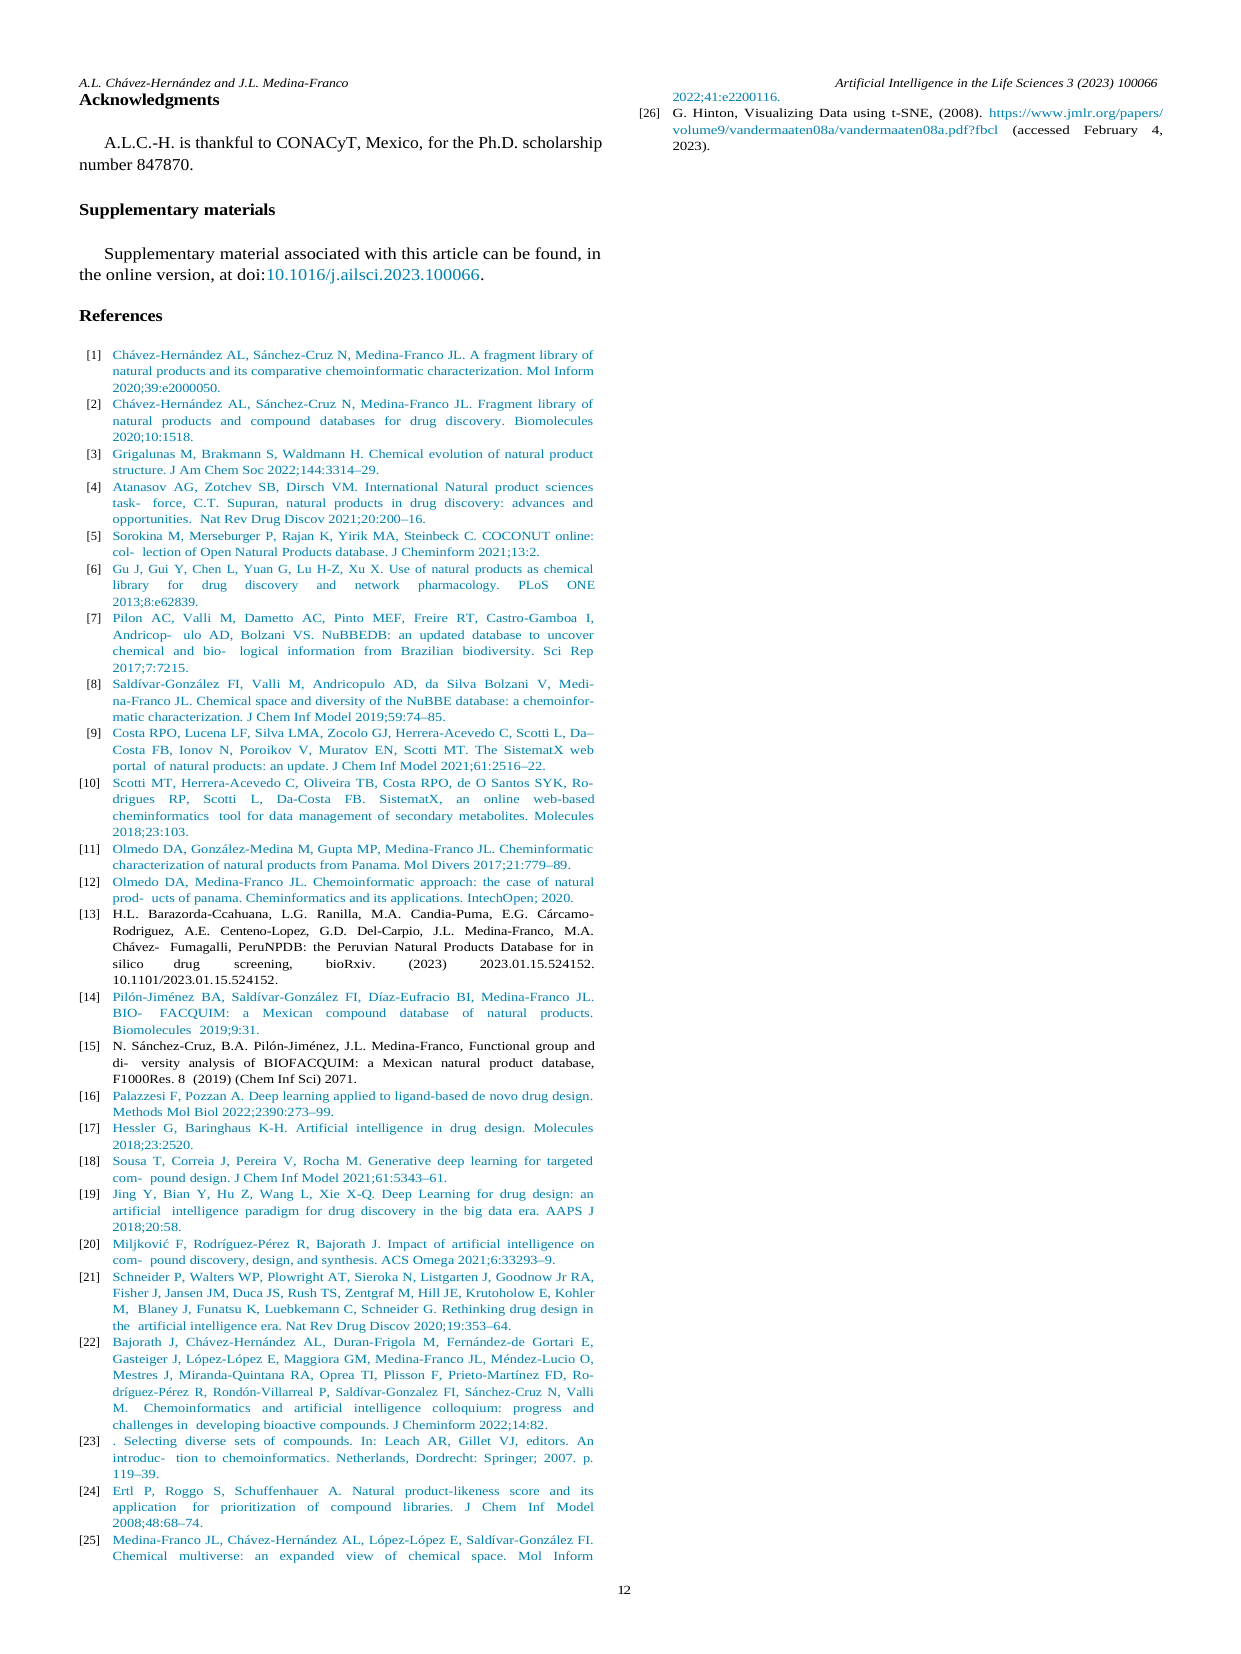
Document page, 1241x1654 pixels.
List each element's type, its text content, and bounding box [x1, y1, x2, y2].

picture [529, 696, 535, 705]
picture [488, 501, 500, 510]
picture [203, 350, 208, 359]
picture [320, 1289, 329, 1297]
picture [308, 1489, 318, 1495]
picture [273, 615, 286, 622]
picture [385, 614, 392, 622]
picture [444, 566, 452, 573]
picture [227, 1355, 234, 1363]
picture [322, 1173, 327, 1182]
picture [491, 1256, 496, 1264]
picture [474, 567, 479, 576]
picture [126, 1258, 136, 1264]
picture [377, 880, 392, 886]
picture [157, 664, 163, 672]
picture [407, 797, 417, 803]
picture [428, 731, 436, 737]
picture [286, 1304, 291, 1313]
picture [337, 682, 345, 688]
picture [330, 1373, 337, 1382]
picture [171, 1307, 178, 1316]
picture [363, 646, 368, 655]
picture [572, 1288, 578, 1297]
picture [416, 992, 421, 1001]
picture [303, 1357, 309, 1366]
picture [392, 1551, 397, 1560]
picture [526, 581, 533, 589]
picture [471, 1239, 478, 1248]
picture [417, 1159, 424, 1165]
picture [554, 861, 560, 869]
picture [497, 402, 503, 411]
picture [349, 631, 356, 639]
picture [458, 550, 473, 556]
picture [545, 616, 555, 622]
picture [217, 1190, 225, 1198]
picture [214, 699, 229, 705]
picture [471, 813, 480, 820]
picture [121, 1489, 129, 1495]
picture [135, 664, 141, 672]
picture [338, 814, 353, 820]
picture [350, 1174, 355, 1182]
picture [389, 565, 397, 573]
picture [557, 1159, 568, 1168]
picture [112, 764, 118, 773]
picture [458, 630, 463, 639]
picture [317, 517, 324, 523]
picture [113, 1009, 120, 1017]
picture [112, 715, 122, 721]
picture [408, 1174, 415, 1182]
picture [571, 1273, 576, 1281]
picture [531, 1260, 544, 1264]
picture [353, 268, 357, 280]
picture [489, 583, 496, 592]
picture [286, 1486, 292, 1495]
picture [322, 781, 329, 787]
list Palazzesi F, Pozzan A. Deep learning applied to ligand-based de novo drug design. Methods Mol Biol 2022;2390:273–99. [79, 1088, 595, 1119]
picture [126, 1505, 133, 1514]
picture [234, 1338, 242, 1346]
picture [546, 1207, 551, 1215]
picture [170, 1439, 176, 1448]
picture [532, 861, 538, 869]
picture [213, 1388, 218, 1396]
picture [170, 1141, 176, 1149]
picture [539, 1502, 544, 1511]
picture [370, 515, 375, 523]
picture [334, 614, 339, 622]
picture [462, 1453, 468, 1462]
picture [228, 1258, 245, 1267]
picture [495, 449, 500, 458]
subtitle Acknowledgments [79, 89, 607, 109]
picture [122, 1551, 128, 1560]
list Sorokina M, Merseburger P, Rajan K, Yirik MA, Steinbeck C. COCONUT online: col- lection of Open Natural Products database. J Cheminform 2021;13:2. [86, 529, 595, 559]
picture [410, 1390, 420, 1396]
picture [484, 1502, 497, 1511]
picture [113, 993, 119, 1001]
picture [288, 517, 295, 523]
picture [365, 1456, 375, 1462]
picture [500, 1505, 515, 1511]
picture [566, 1454, 572, 1462]
list Olmedo DA, González-Medina M, Gupta MP, Medina-Franco JL. Cheminformatic characterization of natural products from Panama. Mol Divers 2017;21:779–89. [79, 841, 594, 872]
picture [271, 1453, 276, 1462]
picture [479, 696, 485, 705]
picture [317, 565, 323, 573]
picture [545, 1371, 551, 1379]
picture [151, 1242, 159, 1248]
picture [236, 1157, 241, 1165]
picture [368, 1390, 375, 1396]
picture [380, 399, 385, 408]
picture [454, 863, 464, 869]
picture [196, 1439, 203, 1445]
picture [434, 630, 439, 639]
picture [513, 896, 520, 905]
picture [336, 515, 341, 523]
picture [118, 467, 127, 474]
picture [226, 1242, 232, 1251]
picture [495, 861, 501, 869]
picture [465, 877, 471, 886]
picture [434, 845, 440, 853]
picture [179, 664, 185, 672]
picture [384, 1538, 390, 1547]
picture [127, 517, 134, 526]
picture [267, 863, 274, 872]
picture [290, 485, 297, 491]
picture [425, 1538, 431, 1547]
picture [274, 715, 289, 721]
picture [180, 714, 189, 721]
picture [239, 485, 251, 491]
picture [344, 1423, 351, 1432]
picture [523, 1456, 533, 1462]
picture [265, 1388, 270, 1396]
picture [113, 614, 119, 622]
picture [393, 1159, 403, 1165]
picture [355, 1505, 361, 1514]
picture [152, 1157, 161, 1165]
picture [414, 614, 420, 622]
picture [241, 631, 248, 639]
picture [191, 547, 196, 556]
picture [556, 613, 562, 622]
picture [242, 1456, 252, 1462]
picture [250, 1538, 257, 1544]
picture [553, 1371, 560, 1379]
picture [222, 449, 239, 458]
picture [245, 1209, 252, 1218]
picture [128, 1456, 139, 1462]
picture [139, 699, 147, 705]
picture [513, 1406, 520, 1415]
picture [253, 1423, 259, 1432]
picture [163, 1028, 174, 1034]
picture [137, 633, 145, 639]
picture [407, 713, 413, 721]
picture [510, 1304, 515, 1313]
picture [518, 1421, 525, 1429]
picture [129, 1390, 140, 1399]
picture [222, 468, 237, 474]
picture [165, 878, 172, 886]
picture [426, 633, 432, 642]
picture [414, 1551, 420, 1560]
picture [428, 713, 433, 721]
picture [1036, 111, 1044, 117]
picture [159, 729, 165, 737]
picture [569, 449, 574, 458]
picture [446, 547, 451, 556]
picture [313, 452, 323, 458]
picture [201, 1126, 209, 1132]
picture [544, 877, 549, 886]
picture [420, 761, 425, 770]
picture [572, 779, 579, 787]
picture [565, 894, 570, 902]
picture [339, 1011, 349, 1017]
picture [418, 1289, 426, 1297]
picture [274, 863, 285, 869]
picture [113, 1026, 120, 1034]
picture [137, 1239, 144, 1248]
picture [432, 531, 438, 540]
picture [209, 631, 214, 639]
picture [264, 369, 274, 375]
picture [394, 515, 399, 523]
picture [112, 896, 118, 905]
picture [150, 1176, 157, 1185]
picture [155, 863, 168, 869]
picture [258, 1240, 264, 1248]
picture [167, 1324, 175, 1330]
picture [481, 646, 486, 655]
picture [525, 861, 531, 869]
picture [281, 1011, 291, 1017]
picture [438, 1437, 445, 1445]
picture [276, 1258, 282, 1267]
picture [532, 633, 539, 639]
picture [120, 384, 125, 392]
picture [394, 614, 400, 622]
picture [407, 532, 415, 540]
picture [140, 1453, 145, 1462]
picture [459, 1423, 474, 1429]
list Atanasov AG, Zotchev SB, Dirsch VM. International Natural product sciences task- force, C.T. Supuran, natural products in drug discovery: advances and opportunities. Nat Rev Drug Discov 2021;20:200–16. [86, 479, 594, 527]
picture [354, 1387, 362, 1396]
picture [487, 548, 492, 556]
picture [473, 485, 481, 491]
list Costa RPO, Lucena LF, Silva LMA, Zocolo GJ, Herrera-Acevedo C, Scotti L, Da– Costa FB, Ionov N, Poroikov V, Muratov EN, Scotti MT. The SistematX web portal of natural products: an update. J Chem Inf Model 2021;61:2516–22. [86, 726, 595, 773]
picture [231, 1108, 236, 1116]
picture [255, 893, 261, 902]
picture [234, 1423, 241, 1432]
picture [276, 1403, 281, 1412]
picture [334, 501, 341, 510]
picture [204, 1176, 211, 1182]
picture [223, 1390, 234, 1396]
picture [113, 794, 118, 803]
picture [463, 1206, 468, 1215]
picture [169, 795, 174, 803]
picture [821, 126, 826, 134]
picture [416, 1178, 429, 1182]
picture [487, 1159, 498, 1165]
picture [387, 515, 392, 523]
picture [436, 1322, 441, 1330]
picture [341, 532, 346, 540]
picture [310, 1322, 317, 1330]
picture [391, 1340, 397, 1349]
picture [500, 762, 506, 770]
picture [203, 399, 208, 408]
picture [175, 598, 180, 606]
picture [189, 813, 196, 820]
subtitle References [79, 305, 607, 324]
picture [547, 350, 554, 359]
picture [228, 400, 233, 408]
text Supplementary material associated with this article can be found, in the online version, at doi:10.1016/j.ailsci.2023.100066. [79, 243, 607, 284]
picture [160, 761, 165, 770]
picture [492, 1456, 499, 1465]
picture [245, 1159, 255, 1165]
picture [307, 466, 318, 474]
picture [294, 1275, 304, 1281]
picture [312, 1272, 318, 1281]
list Sousa T, Correia J, Pereira V, Rocha M. Generative deep learning for targeted com- pound design. J Chem Inf Model 2021;61:5343–61. [79, 1154, 595, 1185]
picture [421, 779, 426, 787]
picture [134, 1141, 139, 1149]
picture [283, 1456, 298, 1462]
picture [480, 1326, 493, 1330]
list N. Sánchez-Cruz, B.A. Pilón-Jiménez, J.L. Medina-Franco, Functional group and di- versity analysis of BIOFACQUIM: a Mexican natural product database, F1000Res. 8 (2019) (Chem Inf Sci) 2071. [79, 1039, 594, 1086]
picture [315, 877, 328, 886]
picture [570, 729, 577, 737]
picture [248, 863, 256, 869]
picture [153, 433, 158, 441]
list Saldívar-González FI, Valli M, Andricopulo AD, da Silva Bolzani V, Medi- na-Franco JL. Chemical space and diversity of the NuBBE database: a chemoinfor- matic characterization. J Chem Inf Model 2019;59:74–85. [86, 677, 594, 724]
picture [135, 1223, 141, 1231]
picture [365, 779, 372, 787]
picture [202, 580, 207, 589]
picture [152, 746, 158, 754]
picture [355, 779, 364, 787]
picture [306, 1126, 314, 1132]
picture [443, 1192, 450, 1198]
picture [135, 1519, 141, 1527]
picture [233, 1289, 240, 1297]
list Hessler G, Baringhaus K-H. Artificial intelligence in drug design. Molecules 2018;23:2520. [79, 1121, 594, 1152]
picture [142, 1275, 150, 1281]
picture [129, 1012, 137, 1017]
picture [160, 746, 167, 754]
picture [525, 501, 532, 507]
picture [400, 1008, 405, 1017]
picture [447, 1420, 452, 1429]
picture [261, 995, 268, 1001]
picture [252, 1273, 257, 1281]
picture [478, 400, 484, 408]
picture [150, 1258, 157, 1267]
picture [120, 828, 125, 836]
picture [134, 384, 139, 392]
picture [194, 764, 202, 770]
picture [256, 1159, 264, 1165]
picture [295, 878, 302, 886]
picture [435, 452, 442, 458]
picture [1134, 111, 1141, 120]
picture [274, 1124, 282, 1132]
list Bajorath J, Chávez-Hernández AL, Duran-Frigola M, Fernández-de Gortari E, Gasteiger J, López-López E, Maggiora GM, Medina-Franco JL, Méndez-Lucio O, Mestres J, Miranda-Quintana RA, Oprea TI, Plisson F, Prieto-Martínez FD, Ro- dríguez-Pérez R, Rondón-Villarreal P, Saldívar-Gonzalez FI, Sánchez-Cruz N, Valli M. Chemoinformatics and artificial intelligence colloquium: progress and challenges in developing bioactive compounds. J Cheminform 2022;14:82. [79, 1335, 594, 1432]
picture [734, 128, 742, 134]
picture [516, 402, 527, 408]
picture [975, 125, 980, 134]
list H.L. Barazorda-Ccahuana, L.G. Ranilla, M.A. Candia-Puma, E.G. Cárcamo- Rodriguez, A.E. Centeno-Lopez, G.D. Del-Carpio, J.L. Medina-Franco, M.A. Chávez- Fumagalli, PeruNPDB: the Peruvian Natural Products Database for in silico drug screening, bioRxiv. (2023) 2023.01.15.524152. 10.1101/2023.01.15.524152. [79, 907, 594, 987]
picture [554, 729, 561, 737]
picture [570, 1158, 579, 1165]
picture [452, 1306, 461, 1313]
picture [450, 1289, 457, 1297]
picture [137, 1372, 146, 1379]
picture [384, 1371, 390, 1379]
picture [1111, 109, 1119, 120]
picture [491, 649, 498, 655]
picture [358, 1239, 364, 1248]
picture [299, 1094, 308, 1100]
picture [236, 1387, 241, 1396]
picture [154, 712, 160, 721]
picture [206, 499, 215, 507]
picture [144, 1487, 149, 1495]
picture [178, 565, 183, 573]
picture [163, 845, 170, 853]
picture [514, 762, 519, 770]
list Schneider P, Walters WP, Plowright AT, Sieroka N, Listgarten J, Goodnow Jr RA, Fisher J, Jansen JM, Duca JS, Rush TS, Zentgraf M, Hill JE, Krutoholow E, Kohler M, Blaney J, Funatsu K, Luebkemann C, Schneider G. Rethinking drug design in the artificial intelligence era. Nat Rev Drug Discov 2020;19:353–64. [79, 1269, 595, 1333]
picture [447, 1338, 453, 1346]
list Jing Y, Bian Y, Hu Z, Wang L, Xie X-Q. Deep Learning for drug design: an artificial intelligence paradigm for drug discovery in the big data era. AAPS J 2018;20:58. [79, 1187, 595, 1234]
picture [529, 1307, 535, 1316]
picture [474, 762, 479, 770]
list Gu J, Gui Y, Chen L, Yuan G, Lu H-Z, Xu X. Use of natural products as chemical library for drug discovery and network pharmacology. PLoS ONE 2013;8:e62839. [86, 562, 595, 609]
picture [378, 631, 385, 639]
picture [426, 880, 432, 889]
picture [382, 485, 396, 491]
picture [501, 811, 507, 820]
picture [321, 402, 328, 408]
picture [424, 1355, 430, 1363]
picture [441, 880, 452, 886]
picture [530, 993, 536, 1001]
picture [268, 1486, 273, 1495]
text A.L.C.-H. is thankful to CONACyT, Mexico, for the Ph.D. scholarship number 847870. [79, 133, 607, 174]
picture [403, 1242, 410, 1251]
picture [296, 1439, 306, 1445]
picture [272, 1242, 282, 1248]
picture [549, 894, 554, 902]
picture [175, 878, 180, 886]
list Chávez-Hernández AL, Sánchez-Cruz N, Medina-Franco JL. Fragment library of natural products and compound databases for drug discovery. Biomolecules 2020;10:1518. [86, 397, 594, 444]
picture [300, 368, 307, 375]
picture [375, 1304, 381, 1313]
picture [412, 1436, 418, 1445]
picture [542, 1355, 549, 1363]
picture [359, 1324, 365, 1333]
picture [210, 550, 216, 559]
picture [120, 433, 125, 441]
picture [541, 532, 550, 540]
picture [195, 1337, 201, 1346]
picture [378, 449, 384, 458]
picture [456, 696, 461, 705]
list Miljković F, Rodríguez-Pérez R, Bajorath J. Impact of artificial intelligence on com- pound discovery, design, and synthesis. ACS Omega 2021;6:33293–9. [79, 1236, 594, 1267]
picture [588, 794, 593, 803]
picture [519, 1192, 525, 1201]
picture [305, 712, 310, 721]
picture [153, 1403, 159, 1412]
picture [153, 1519, 159, 1527]
picture [385, 811, 390, 820]
picture [317, 482, 323, 491]
list Chávez-Hernández AL, Sánchez-Cruz N, Medina-Franco JL. A fragment library of natural products and its comparative chemoinformatic characterization. Mol Inform 2020;39:e2000050. [86, 348, 594, 395]
picture [347, 1324, 357, 1330]
picture [545, 399, 550, 408]
picture [457, 1159, 464, 1168]
picture [197, 418, 205, 425]
picture [544, 844, 549, 853]
picture [420, 1423, 435, 1429]
picture [540, 1011, 547, 1020]
picture [113, 1338, 120, 1346]
picture [385, 1437, 392, 1445]
picture [369, 1091, 374, 1100]
picture [500, 649, 510, 655]
picture [163, 779, 172, 787]
picture [170, 433, 176, 441]
picture [512, 1011, 520, 1017]
list Medina-Franco JL, Chávez-Hernández AL, López-López E, Saldívar-González FI. Chemical multiverse: an expanded view of chemical space. Mol Inform 2022;41:e2200116. [79, 1533, 594, 1563]
picture [351, 761, 357, 770]
picture [699, 128, 710, 134]
list Grigalunas M, Brakmann S, Waldmann H. Chemical evolution of natural product structure. J Am Chem Soc 2022;144:3314–29. [86, 446, 594, 477]
picture [317, 549, 326, 556]
picture [240, 517, 247, 523]
picture [289, 369, 297, 375]
picture [423, 1008, 429, 1017]
picture [131, 679, 136, 688]
picture [337, 1436, 342, 1445]
picture [583, 1456, 590, 1465]
picture [261, 1176, 276, 1182]
picture [1071, 111, 1082, 117]
picture [335, 1209, 346, 1215]
picture [156, 369, 163, 378]
picture [270, 1206, 275, 1215]
picture [160, 1009, 166, 1017]
picture [113, 1124, 119, 1132]
subtitle Supplementary materials [79, 200, 607, 219]
picture [120, 580, 126, 589]
picture [186, 1355, 193, 1363]
picture [231, 729, 238, 737]
picture [375, 746, 382, 754]
picture [303, 1157, 310, 1165]
picture [370, 845, 376, 853]
picture [469, 1008, 474, 1017]
picture [204, 1423, 216, 1429]
picture [113, 1092, 119, 1100]
picture [245, 1340, 261, 1346]
picture [120, 1519, 125, 1527]
picture [155, 811, 160, 820]
picture [201, 564, 207, 573]
picture [135, 828, 141, 836]
picture [343, 416, 348, 425]
picture [170, 1092, 176, 1100]
picture [513, 535, 521, 540]
picture [567, 616, 574, 622]
picture [465, 614, 474, 622]
picture [556, 847, 571, 853]
picture [359, 682, 365, 691]
picture [533, 1189, 538, 1198]
picture [354, 698, 361, 705]
picture [220, 1505, 226, 1514]
picture [126, 1176, 136, 1182]
picture [251, 515, 258, 523]
picture [323, 1406, 331, 1412]
picture [120, 664, 125, 672]
picture [422, 649, 430, 655]
picture [185, 729, 192, 737]
picture [154, 1223, 159, 1231]
picture [217, 1242, 225, 1248]
picture [294, 1304, 301, 1313]
picture [520, 1307, 527, 1313]
picture [549, 452, 556, 461]
picture [146, 664, 152, 672]
picture [302, 1307, 317, 1313]
picture [401, 647, 408, 655]
picture [237, 351, 244, 359]
picture [246, 811, 251, 820]
picture [412, 731, 427, 737]
picture [436, 713, 442, 721]
list Pilón-Jiménez BA, Saldívar-González FI, Díaz-Eufracio BI, Medina-Franco JL. BIO- FACQUIM: a Mexican compound database of natural products. Biomolecules 2019;9:31. [79, 989, 594, 1037]
picture [186, 1519, 192, 1527]
picture [198, 1009, 206, 1017]
picture [429, 1505, 437, 1511]
picture [368, 1488, 378, 1495]
picture [363, 893, 368, 902]
picture [462, 646, 468, 655]
picture [302, 862, 310, 869]
picture [185, 779, 190, 787]
picture [565, 366, 570, 375]
picture [329, 272, 333, 284]
picture [519, 353, 530, 359]
picture [263, 550, 271, 556]
picture [404, 1209, 416, 1218]
picture [327, 1258, 340, 1267]
picture [263, 1420, 269, 1429]
picture [343, 1242, 351, 1248]
picture [281, 1209, 287, 1218]
picture [474, 501, 481, 507]
picture [431, 1371, 437, 1379]
picture [467, 731, 474, 737]
picture [474, 1355, 481, 1363]
picture [169, 1538, 177, 1544]
picture [224, 796, 233, 803]
picture [194, 896, 201, 905]
picture [287, 583, 298, 592]
picture [302, 1423, 309, 1429]
picture [342, 1536, 347, 1544]
picture [281, 748, 291, 754]
picture [201, 1553, 208, 1560]
picture [434, 697, 441, 705]
list Olmedo DA, Medina-Franco JL. Chemoinformatic approach: the case of natural prod- ucts of panama. Cheminformatics and its applications. IntechOpen; 2020. [79, 874, 594, 905]
picture [440, 1488, 448, 1495]
picture [132, 1535, 137, 1544]
picture [450, 1536, 457, 1544]
picture [567, 1207, 573, 1215]
picture [564, 402, 576, 411]
picture [302, 547, 307, 556]
picture [113, 1487, 120, 1495]
picture [587, 581, 594, 589]
picture [215, 860, 220, 869]
picture [319, 1388, 325, 1396]
picture [337, 1273, 346, 1281]
picture [277, 795, 284, 803]
picture [161, 598, 166, 606]
picture [382, 1340, 389, 1346]
picture [154, 1337, 160, 1346]
picture [435, 1091, 442, 1100]
picture [340, 699, 349, 705]
picture [182, 1489, 188, 1498]
picture [240, 746, 246, 754]
picture [128, 1206, 136, 1215]
picture [282, 548, 287, 556]
picture [462, 682, 469, 688]
picture [456, 1275, 464, 1281]
picture [282, 532, 289, 540]
picture [246, 580, 251, 589]
list . Selecting diverse sets of compounds. In: Leach AR, Gillet VJ, editors. An introduc- tion to chemoinformatics. Netherlands, Dordrecht: Springer; 2007. p. 119–39. [79, 1434, 595, 1481]
picture [293, 1554, 300, 1563]
picture [266, 1094, 277, 1103]
picture [179, 1255, 184, 1264]
picture [360, 1371, 369, 1379]
picture [345, 795, 351, 803]
picture [347, 466, 361, 474]
picture [560, 1454, 565, 1462]
picture [681, 93, 686, 101]
picture [365, 877, 370, 886]
picture [340, 369, 355, 375]
picture [363, 713, 368, 721]
picture [989, 108, 995, 117]
picture [138, 1305, 145, 1313]
picture [345, 1255, 351, 1264]
picture [456, 1373, 464, 1379]
picture [369, 1536, 376, 1544]
picture [499, 1456, 508, 1462]
picture [586, 745, 591, 754]
picture [294, 764, 301, 773]
picture [136, 467, 150, 474]
picture [336, 863, 346, 869]
picture [288, 1289, 293, 1297]
picture [526, 748, 541, 754]
picture [553, 402, 561, 408]
picture [242, 1357, 248, 1366]
picture [264, 728, 269, 737]
picture [486, 811, 491, 820]
picture [489, 419, 497, 425]
picture [539, 1289, 546, 1297]
picture [149, 517, 156, 523]
picture [382, 1190, 389, 1198]
picture [211, 452, 219, 458]
picture [517, 847, 532, 853]
picture [140, 1357, 148, 1363]
picture [142, 583, 149, 592]
picture [419, 550, 434, 556]
picture [152, 1272, 157, 1281]
picture [344, 1505, 354, 1511]
picture [241, 1438, 250, 1445]
picture [581, 649, 593, 658]
picture [157, 1321, 162, 1330]
picture [461, 1304, 467, 1313]
picture [523, 1156, 528, 1165]
picture [251, 795, 258, 803]
picture [473, 1322, 479, 1330]
picture [491, 1387, 497, 1396]
picture [224, 1123, 230, 1132]
picture [289, 1422, 301, 1429]
picture [829, 126, 838, 134]
picture [275, 466, 280, 474]
picture [249, 1092, 256, 1100]
picture [329, 1126, 336, 1132]
picture [397, 1390, 408, 1396]
picture [120, 1223, 125, 1231]
picture [475, 369, 483, 375]
picture [815, 126, 820, 134]
picture [335, 847, 342, 856]
picture [367, 582, 375, 589]
picture [379, 863, 389, 869]
picture [404, 351, 410, 359]
picture [923, 126, 929, 134]
list Ertl P, Roggo S, Schuffenhauer A. Natural product-likeness score and its application for prioritization of compound libraries. J Chem Inf Model 2008;48:68–74. [79, 1483, 594, 1531]
picture [275, 419, 282, 428]
picture [765, 128, 781, 134]
picture [310, 1357, 316, 1366]
picture [295, 1108, 301, 1116]
picture [481, 861, 486, 869]
picture [208, 1406, 217, 1412]
list Scotti MT, Herrera-Acevedo C, Oliveira TB, Costa RPO, de O Santos SYK, Ro- drigues RP, Scotti L, Da-Costa FB. SistematX, an online web-based cheminformatics tool for data management of secondary metabolites. Molecules 2018;23:103. [79, 776, 595, 839]
picture [311, 501, 319, 507]
picture [501, 1322, 507, 1330]
picture [265, 1305, 272, 1313]
picture [220, 764, 231, 770]
picture [174, 1273, 179, 1281]
picture [277, 1108, 282, 1116]
picture [948, 128, 954, 137]
picture [120, 598, 125, 606]
picture [211, 1536, 218, 1544]
picture [172, 1523, 185, 1527]
picture [477, 1554, 484, 1563]
picture [577, 1554, 586, 1560]
picture [433, 995, 441, 1001]
picture [242, 501, 249, 510]
picture [134, 433, 139, 441]
picture [446, 416, 451, 425]
picture [535, 532, 540, 540]
list Pilon AC, Valli M, Dametto AC, Pinto MEF, Freire RT, Castro-Gamboa I, Andricop- ulo AD, Bolzani VS. NuBBEDB: an updated database to uncover chemical and bio- logical information from Brazilian biodiversity. Sci Rep 2017;7:7215. [86, 611, 595, 675]
picture [184, 384, 189, 392]
picture [204, 384, 210, 392]
picture [359, 631, 366, 639]
picture [416, 564, 426, 573]
list G. Hinton, Visualizing Data using t-SNE, (2008). https://www.jmlr.org/papers/ volume9/vandermaaten08a/vandermaaten08a.pdf?fbcl (accessed February 4, 2023). [639, 106, 1163, 153]
picture [133, 1028, 143, 1034]
picture [441, 814, 453, 823]
picture [170, 814, 181, 820]
picture [128, 1473, 141, 1478]
picture [164, 1519, 169, 1527]
picture [127, 764, 135, 770]
picture [417, 402, 425, 408]
picture [189, 598, 194, 606]
picture [113, 1387, 118, 1396]
picture [425, 580, 431, 587]
picture [207, 1026, 212, 1034]
picture [494, 564, 499, 573]
picture [179, 1173, 184, 1182]
picture [314, 1338, 321, 1346]
picture [310, 649, 325, 655]
picture [442, 1305, 447, 1313]
picture [244, 878, 250, 886]
picture [303, 896, 312, 902]
picture [113, 1289, 119, 1297]
picture [127, 534, 138, 540]
picture [354, 450, 359, 458]
picture [198, 384, 203, 392]
picture [325, 269, 330, 280]
picture [120, 1141, 125, 1149]
